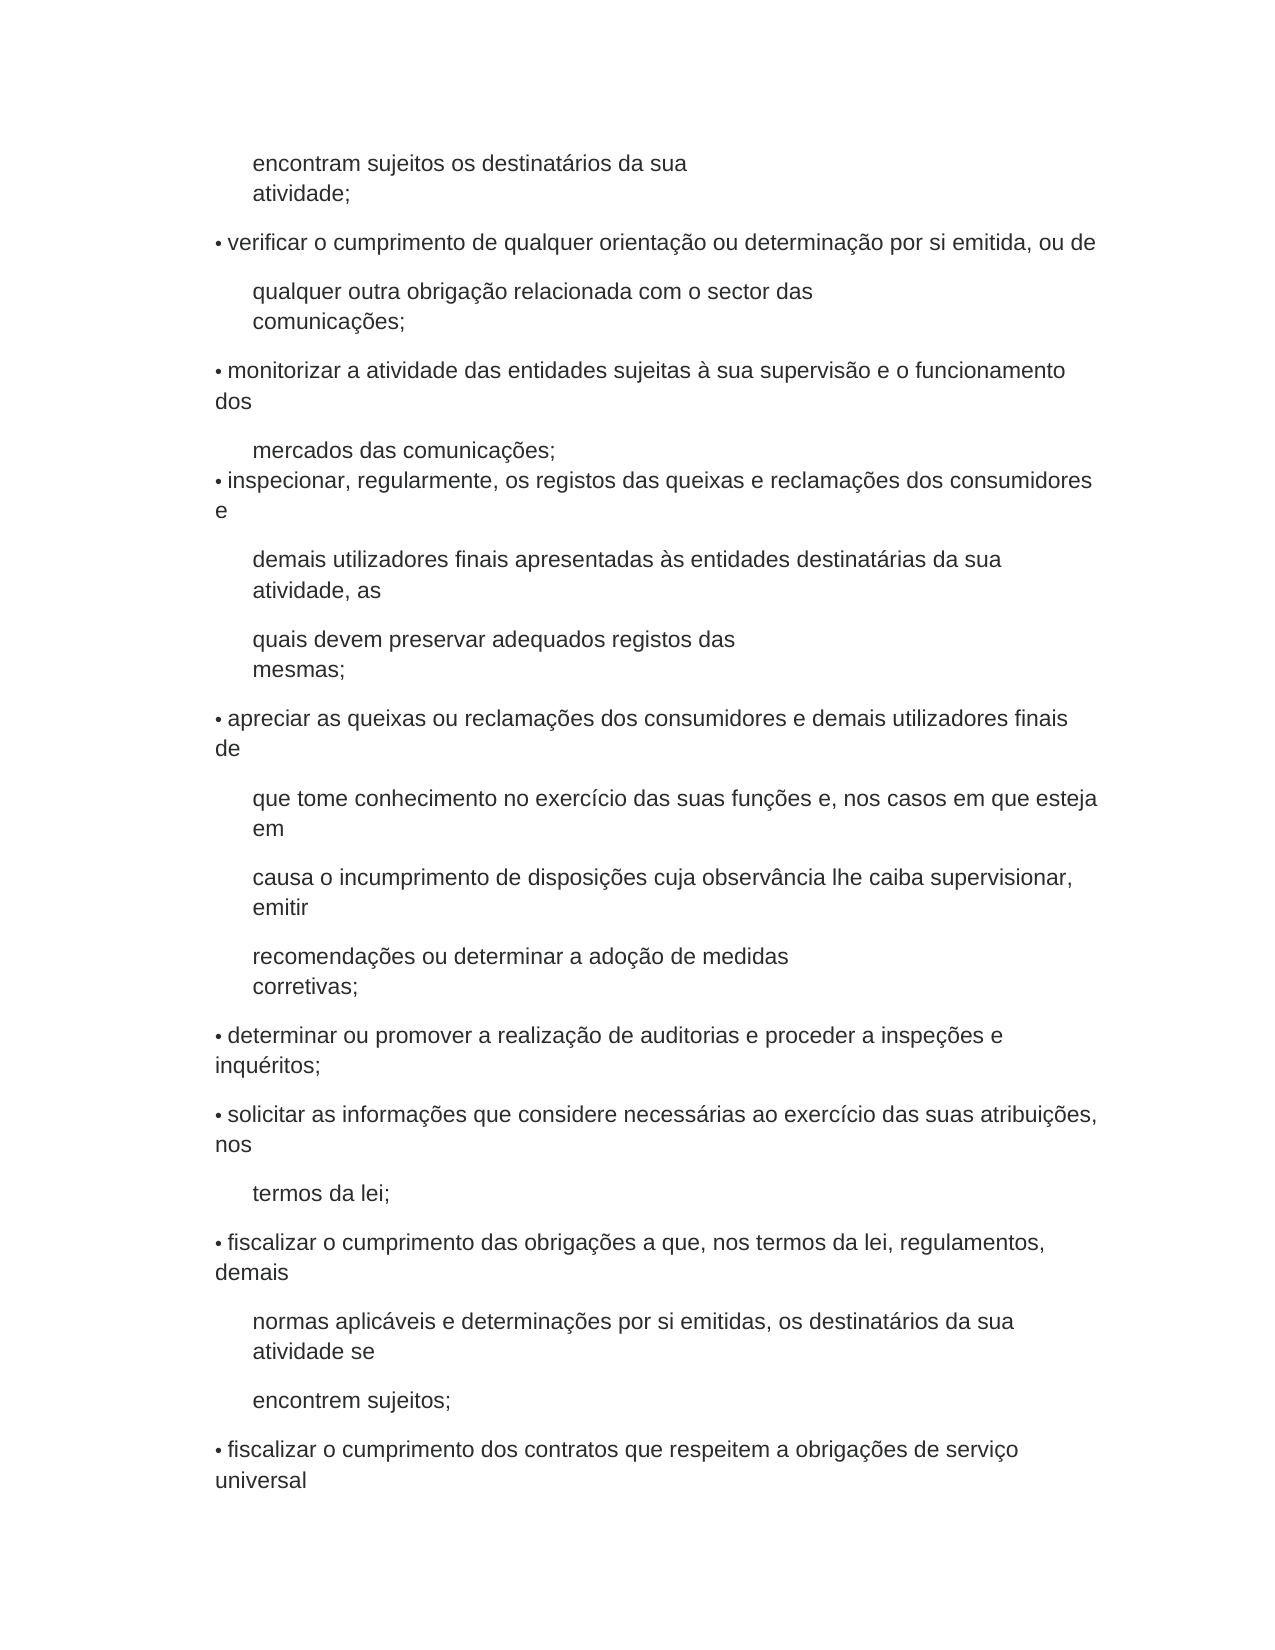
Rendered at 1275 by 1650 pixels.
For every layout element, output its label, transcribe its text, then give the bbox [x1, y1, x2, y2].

text que tome conhecimento no exercício das suas funções e, nos casos em que esteja em [252, 784, 1098, 841]
text encontrem sujeitos; [252, 1387, 473, 1413]
text normas aplicáveis e determinações por si emitidas, os destinatários da sua atividade se [252, 1308, 1098, 1364]
text • fiscalizar o cumprimento das obrigações a que, nos termos da lei, regulamentos, demais [215, 1229, 1098, 1286]
text • apreciar as queixas ou reclamações dos consumidores e demais utilizadores finais de [215, 705, 1098, 762]
text • inspecionar, regularmente, os registos das queixas e reclamações dos consumidores e [215, 467, 1098, 523]
text encontram sujeitos os destinatários da sua atividade; [252, 150, 782, 207]
text • monitorizar a atividade das entidades sujeitas à sua supervisão e o funcionamento dos [215, 357, 1098, 414]
text qualquer outra obrigação relacionada com o sector das comunicações; [252, 278, 944, 334]
text demais utilizadores finais apresentadas às entidades destinatárias da sua atividade, as [252, 546, 1098, 603]
text recomendações ou determinar a adoção de medidas corretivas; [252, 943, 881, 999]
text • verificar o cumprimento de qualquer orientação ou determinação por si emitida, ou de [215, 229, 1098, 256]
text quais devem preservar adequados registos das mesmas; [252, 626, 811, 682]
text • fiscalizar o cumprimento dos contratos que respeitem a obrigações de serviço universal [215, 1436, 1098, 1493]
text • determinar ou promover a realização de auditorias e proceder a inspeções e inquéritos; [215, 1022, 1098, 1079]
text • solicitar as informações que considere necessárias ao exercício das suas atribuições, nos [215, 1101, 1098, 1157]
text mercados das comunicações; [252, 437, 559, 463]
text termos da lei; [252, 1180, 415, 1206]
text causa o incumprimento de disposições cuja observância lhe caiba supervisionar, emitir [252, 864, 1098, 920]
